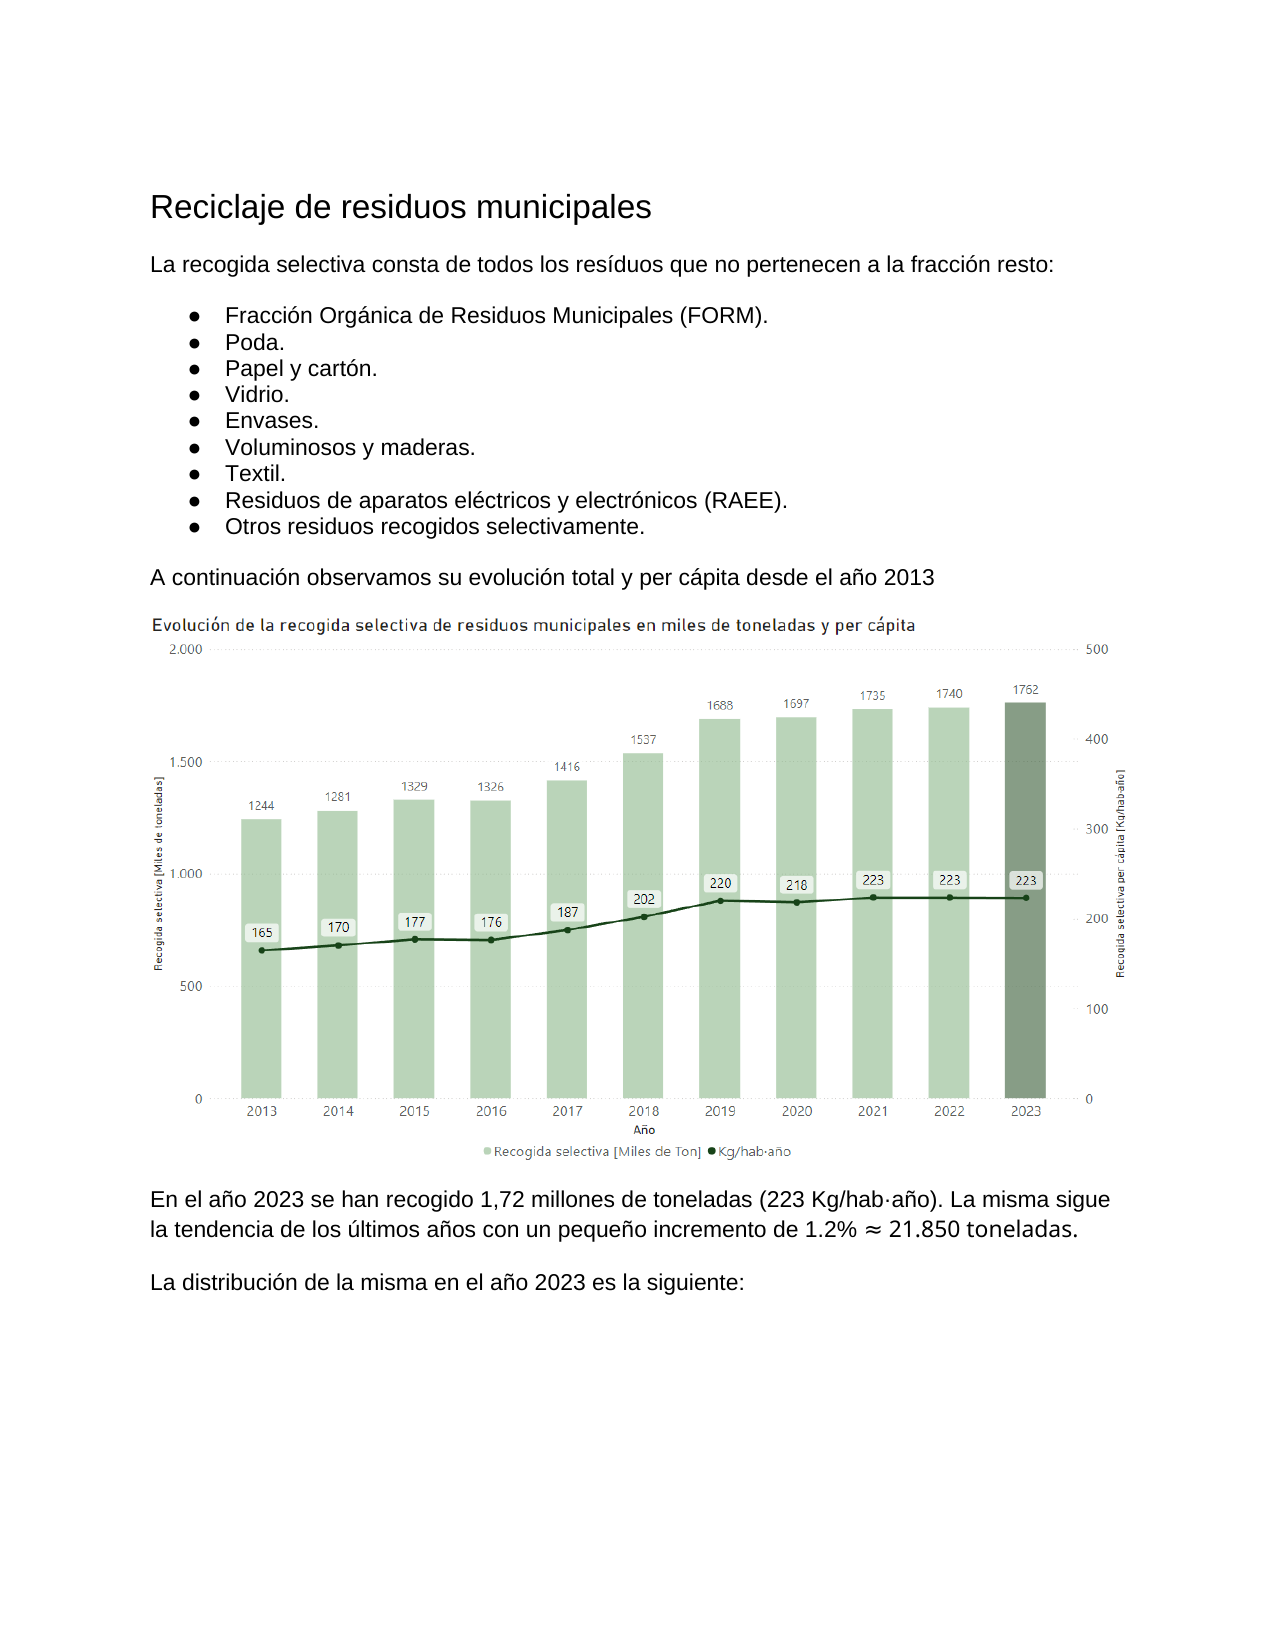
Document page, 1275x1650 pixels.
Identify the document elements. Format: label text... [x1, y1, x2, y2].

list Papel y cartón. [187, 355, 1125, 381]
list Otros residuos recogidos selectivamente. [187, 513, 1125, 539]
list Vidrio. [187, 381, 1125, 407]
text En el año 2023 se han recogido 1,72 millones de toneladas (223 Kg/hab·año). La misma sigue la tendencia de los últimos años con un pequeño incremento de 1.2% ≈ 21.850 toneladas. [150, 1186, 1125, 1244]
list Residuos de aparatos eléctricos y electrónicos (RAEE). [187, 487, 1125, 513]
text La distribución de la misma en el año 2023 es la siguiente: [150, 1269, 1125, 1295]
list Fracción Orgánica de Residuos Municipales (FORM). [187, 302, 1125, 328]
list Poda. [187, 328, 1125, 355]
list Textil. [187, 460, 1125, 487]
subtitle Reciclaje de residuos municipales [150, 187, 1125, 226]
text La recogida selectiva consta de todos los resíduos que no pertenecen a la fracción resto: [150, 251, 1125, 277]
list Voluminosos y maderas. [187, 434, 1125, 460]
text A continuación observamos su evolución total y per cápita desde el año 2013 [150, 564, 1125, 591]
list Envases. [187, 407, 1125, 434]
picture [150, 615, 1125, 1162]
